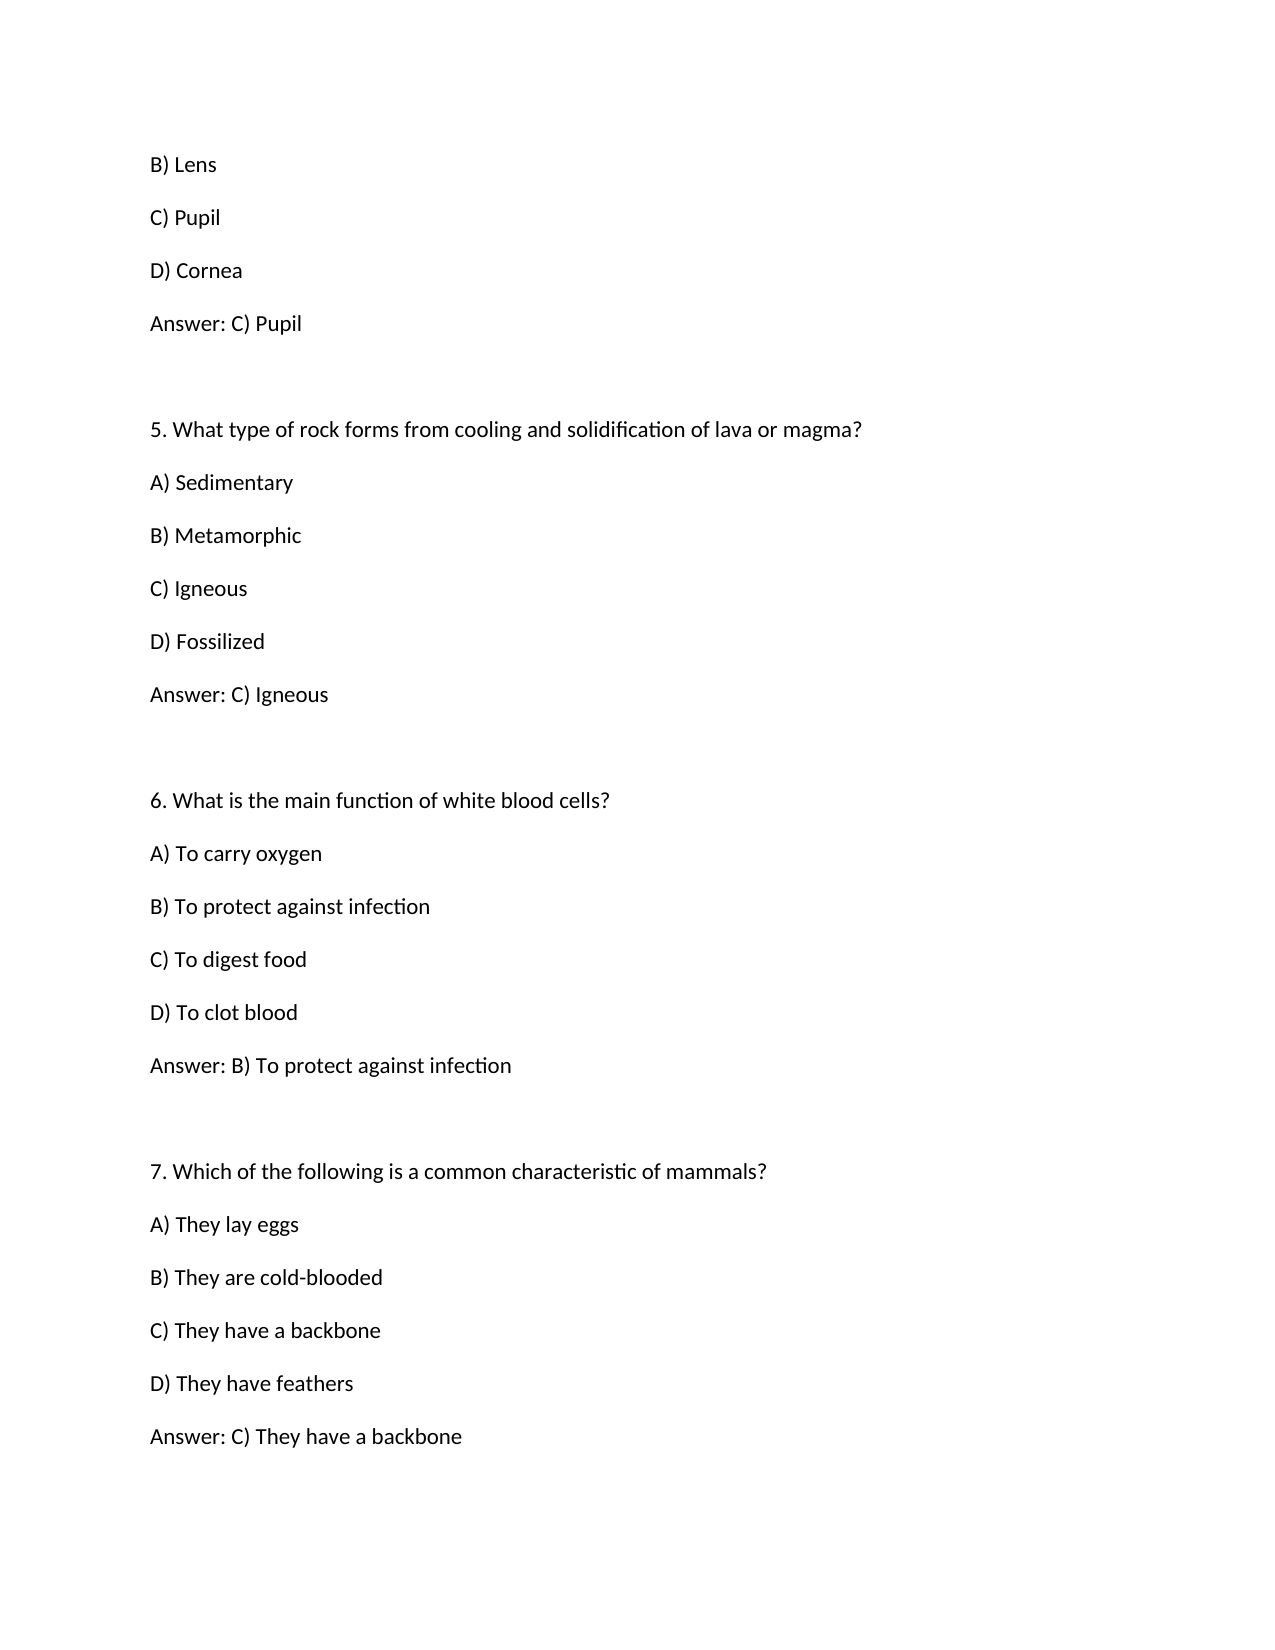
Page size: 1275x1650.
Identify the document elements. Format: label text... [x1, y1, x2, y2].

text B) To protect against infection [150, 892, 1125, 920]
text C) To digest food [150, 945, 1125, 973]
text B) They are cold-blooded [150, 1263, 1125, 1291]
text C) They have a backbone [150, 1316, 1125, 1344]
text Answer: C) They have a backbone [150, 1422, 1125, 1451]
text A) They lay eggs [150, 1210, 1125, 1238]
text D) Cornea [150, 256, 1125, 284]
text A) To carry oxygen [150, 839, 1125, 867]
text B) Metamorphic [150, 521, 1125, 549]
text D) Fossilized [150, 627, 1125, 655]
text A) Sedimentary [150, 468, 1125, 496]
text Answer: C) Igneous [150, 680, 1125, 708]
text Answer: B) To protect against infection [150, 1051, 1125, 1079]
text C) Igneous [150, 574, 1125, 602]
text D) To clot blood [150, 998, 1125, 1026]
text D) They have feathers [150, 1369, 1125, 1397]
text 6. What is the main function of white blood cells? [150, 786, 1125, 814]
text B) Lens [150, 150, 1125, 178]
text 7. Which of the following is a common characteristic of mammals? [150, 1157, 1125, 1185]
text 5. What type of rock forms from cooling and solidification of lava or magma? [150, 415, 1125, 443]
text Answer: C) Pupil [150, 309, 1125, 337]
text C) Pupil [150, 203, 1125, 231]
